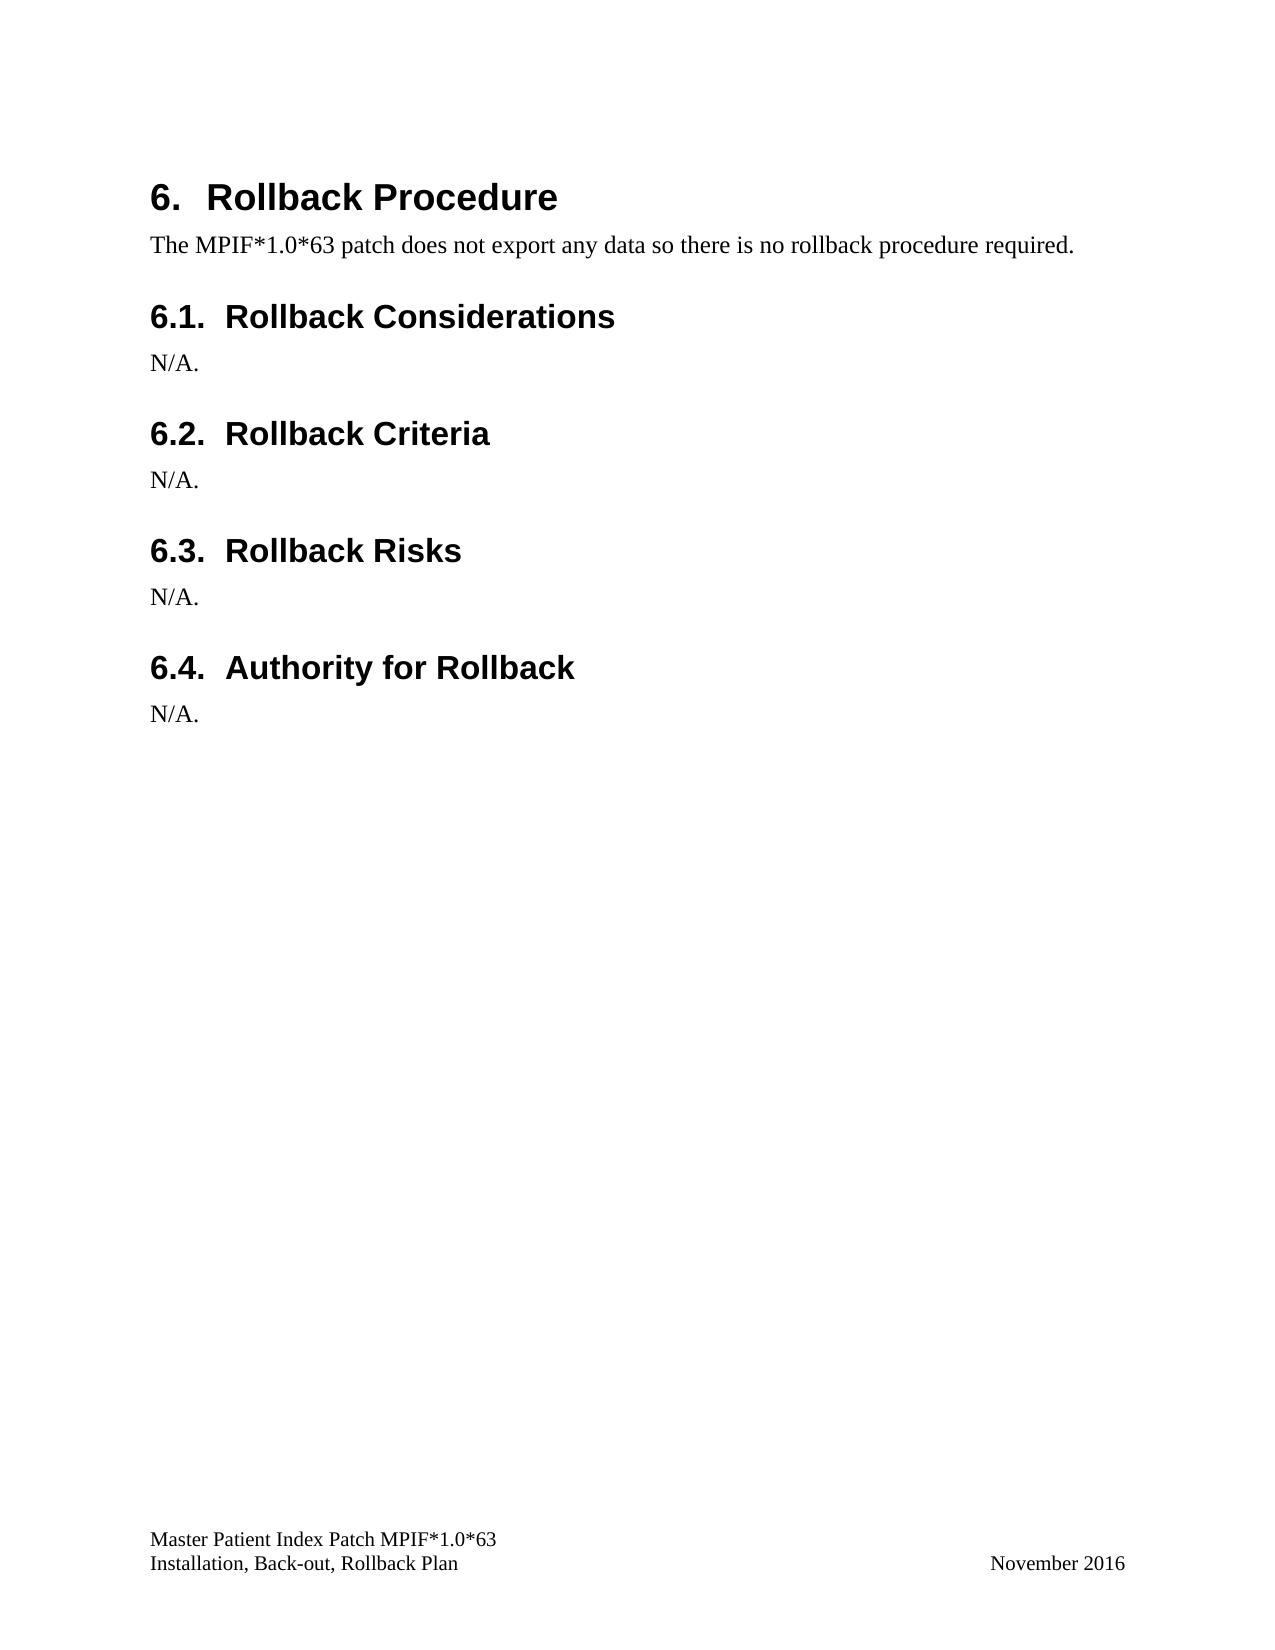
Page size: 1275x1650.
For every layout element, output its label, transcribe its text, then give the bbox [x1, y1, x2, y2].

text The MPIF*1.0*63 patch does not export any data so there is no rollback procedure required. [150, 231, 1125, 259]
text N/A. [150, 348, 1125, 377]
subtitle Rollback Criteria [150, 414, 1125, 452]
text N/A. [150, 699, 1125, 728]
text N/A. [150, 465, 1125, 494]
subtitle Rollback Risks [150, 531, 1125, 570]
text N/A. [150, 582, 1125, 611]
subtitle Rollback Considerations [150, 297, 1125, 335]
subtitle Rollback Procedure [150, 175, 1125, 218]
subtitle Authority for Rollback [150, 648, 1125, 687]
